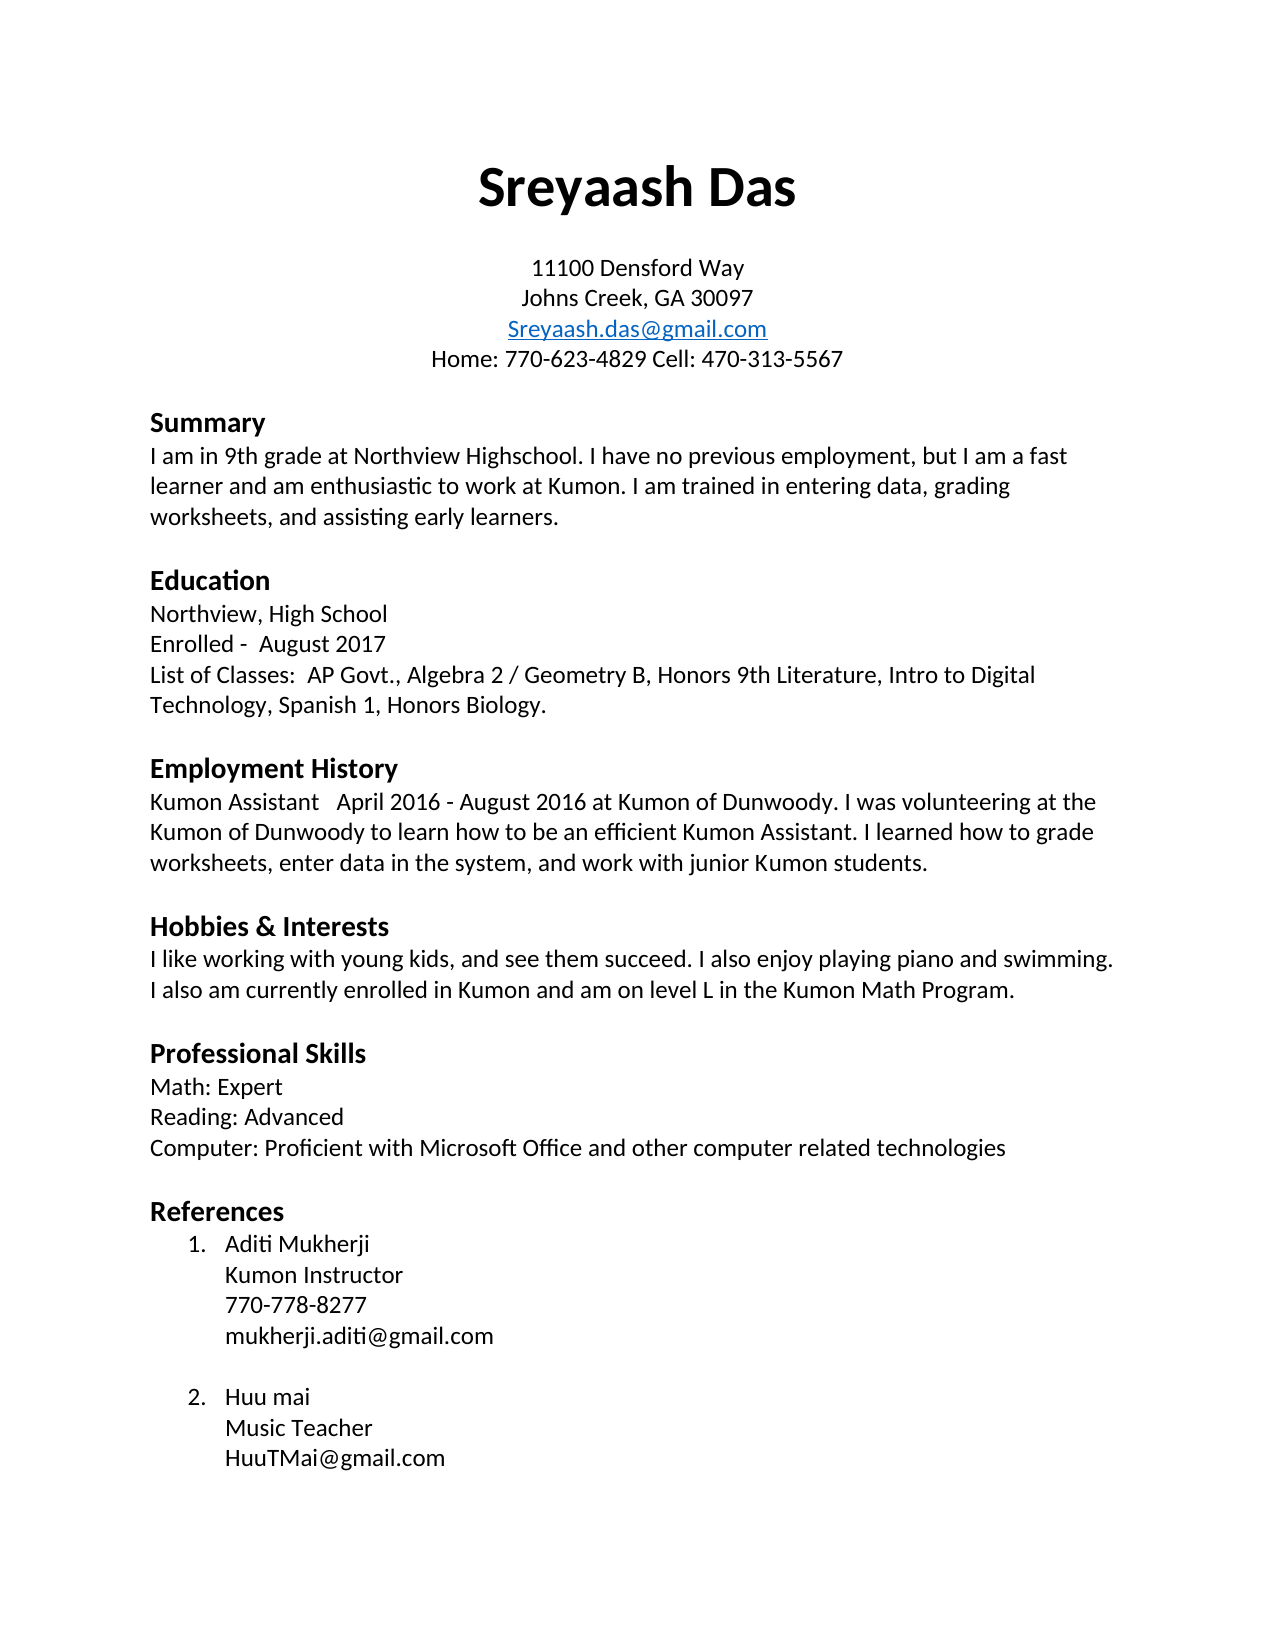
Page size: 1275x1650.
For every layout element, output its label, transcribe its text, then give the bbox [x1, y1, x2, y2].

text Employment History [150, 750, 1125, 786]
text Hobbies & Interests [150, 908, 1125, 944]
text mukherji.aditi@gmail.com [150, 1320, 1125, 1351]
list Huu mai [187, 1381, 1125, 1412]
text Professional Skills [150, 1035, 1125, 1071]
text Sreyaash Das [150, 150, 1125, 221]
text 770-778-8277 [150, 1289, 1125, 1320]
text Kumon Assistant April 2016 - August 2016 at Kumon of Dunwoody. I was volunteering at the Kumon of Dunwoody to learn how to be an efficient Kumon Assistant. I learned how to grade worksheets, enter data in the system, and work with junior Kumon students. [150, 786, 1125, 877]
text Computer: Proficient with Microsoft Office and other computer related technologies [150, 1132, 1125, 1162]
text Summary [150, 404, 1125, 440]
text Johns Creek, GA 30097 [150, 282, 1125, 313]
text References [150, 1193, 1125, 1228]
text HuuTMai@gmail.com [150, 1442, 1125, 1473]
text Music Teacher [150, 1412, 1125, 1442]
list Aditi Mukherji [187, 1228, 1125, 1259]
text Education [150, 562, 1125, 598]
text I like working with young kids, and see them succeed. I also enjoy playing piano and swimming. I also am currently enrolled in Kumon and am on level L in the Kumon Math Program. [150, 944, 1125, 1005]
text Enrolled - August 2017 [150, 628, 1125, 659]
text Home: 770-623-4829 Cell: 470-313-5567 [150, 343, 1125, 374]
text Reading: Advanced [150, 1101, 1125, 1132]
text List of Classes: AP Govt., Algebra 2 / Geometry B, Honors 9th Literature, Intro to Digital Technology, Spanish 1, Honors Biology. [150, 659, 1125, 720]
text Kumon Instructor [150, 1259, 1125, 1289]
text I am in 9th grade at Northview Highschool. I have no previous employment, but I am a fast learner and am enthusiastic to work at Kumon. I am trained in entering data, grading worksheets, and assisting early learners. [150, 440, 1125, 532]
text Northview, High School [150, 598, 1125, 628]
text Math: Expert [150, 1071, 1125, 1101]
text Sreyaash.das@gmail.com [150, 313, 1125, 343]
text 11100 Densford Way [150, 252, 1125, 282]
